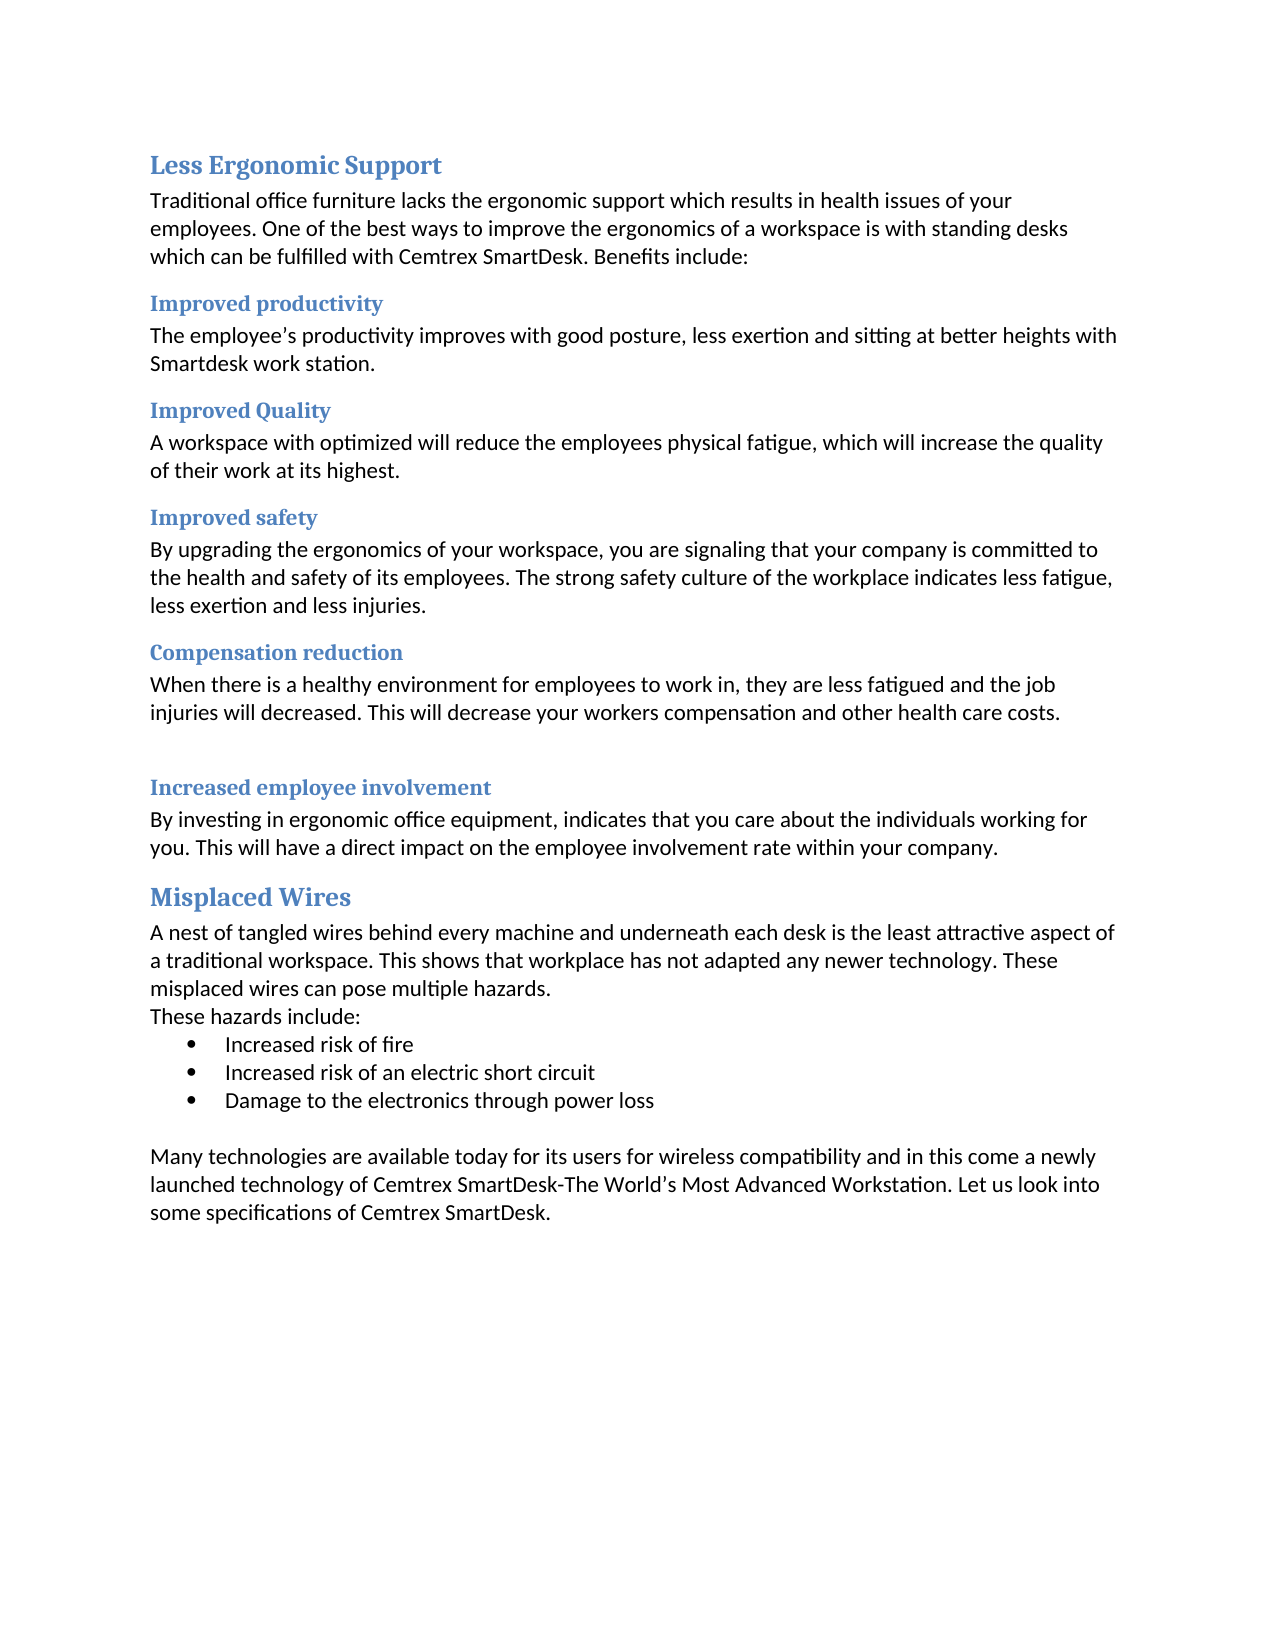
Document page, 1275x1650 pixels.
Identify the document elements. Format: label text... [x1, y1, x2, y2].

subtitle Misplaced Wires [150, 882, 1125, 913]
list Increased risk of fire [187, 1030, 1125, 1058]
subtitle Improved Quality [150, 398, 1125, 424]
text Many technologies are available today for its users for wireless compatibility and in this come a newly launched technology of Cemtrex SmartDesk-The World’s Most Advanced Workstation. Let us look into some specifications of Cemtrex SmartDesk. [150, 1142, 1125, 1226]
text When there is a healthy environment for employees to work in, they are less fatigued and the job injuries will decreased. This will decrease your workers compensation and other health care costs. [150, 670, 1125, 726]
subtitle Improved safety [150, 505, 1125, 531]
subtitle Compensation reduction [150, 640, 1125, 666]
text A workspace with optimized will reduce the employees physical fatigue, which will increase the quality of their work at its highest. [150, 428, 1125, 484]
list Increased risk of an electric short circuit [187, 1058, 1125, 1086]
subtitle Improved productivity [150, 291, 1125, 317]
text By investing in ergonomic office equipment, indicates that you care about the individuals working for you. This will have a direct impact on the employee involvement rate within your company. [150, 805, 1125, 861]
list Damage to the electronics through power loss [187, 1086, 1125, 1114]
text The employee’s productivity improves with good posture, less exertion and sitting at better heights with Smartdesk work station. [150, 321, 1125, 377]
subtitle Increased employee involvement [150, 775, 1125, 801]
text A nest of tangled wires behind every machine and underneath each desk is the least attractive aspect of a traditional workspace. This shows that workplace has not adapted any newer technology. These misplaced wires can pose multiple hazards. [150, 918, 1125, 1002]
text Traditional office furniture lacks the ergonomic support which results in health issues of your employees. One of the best ways to improve the ergonomics of a workspace is with standing desks which can be fulfilled with Cemtrex SmartDesk. Benefits include: [150, 186, 1125, 270]
subtitle Less Ergonomic Support [150, 150, 1125, 181]
text These hazards include: [150, 1002, 1125, 1030]
text By upgrading the ergonomics of your workspace, you are signaling that your company is committed to the health and safety of its employees. The strong safety culture of the workplace indicates less fatigue, less exertion and less injuries. [150, 535, 1125, 619]
